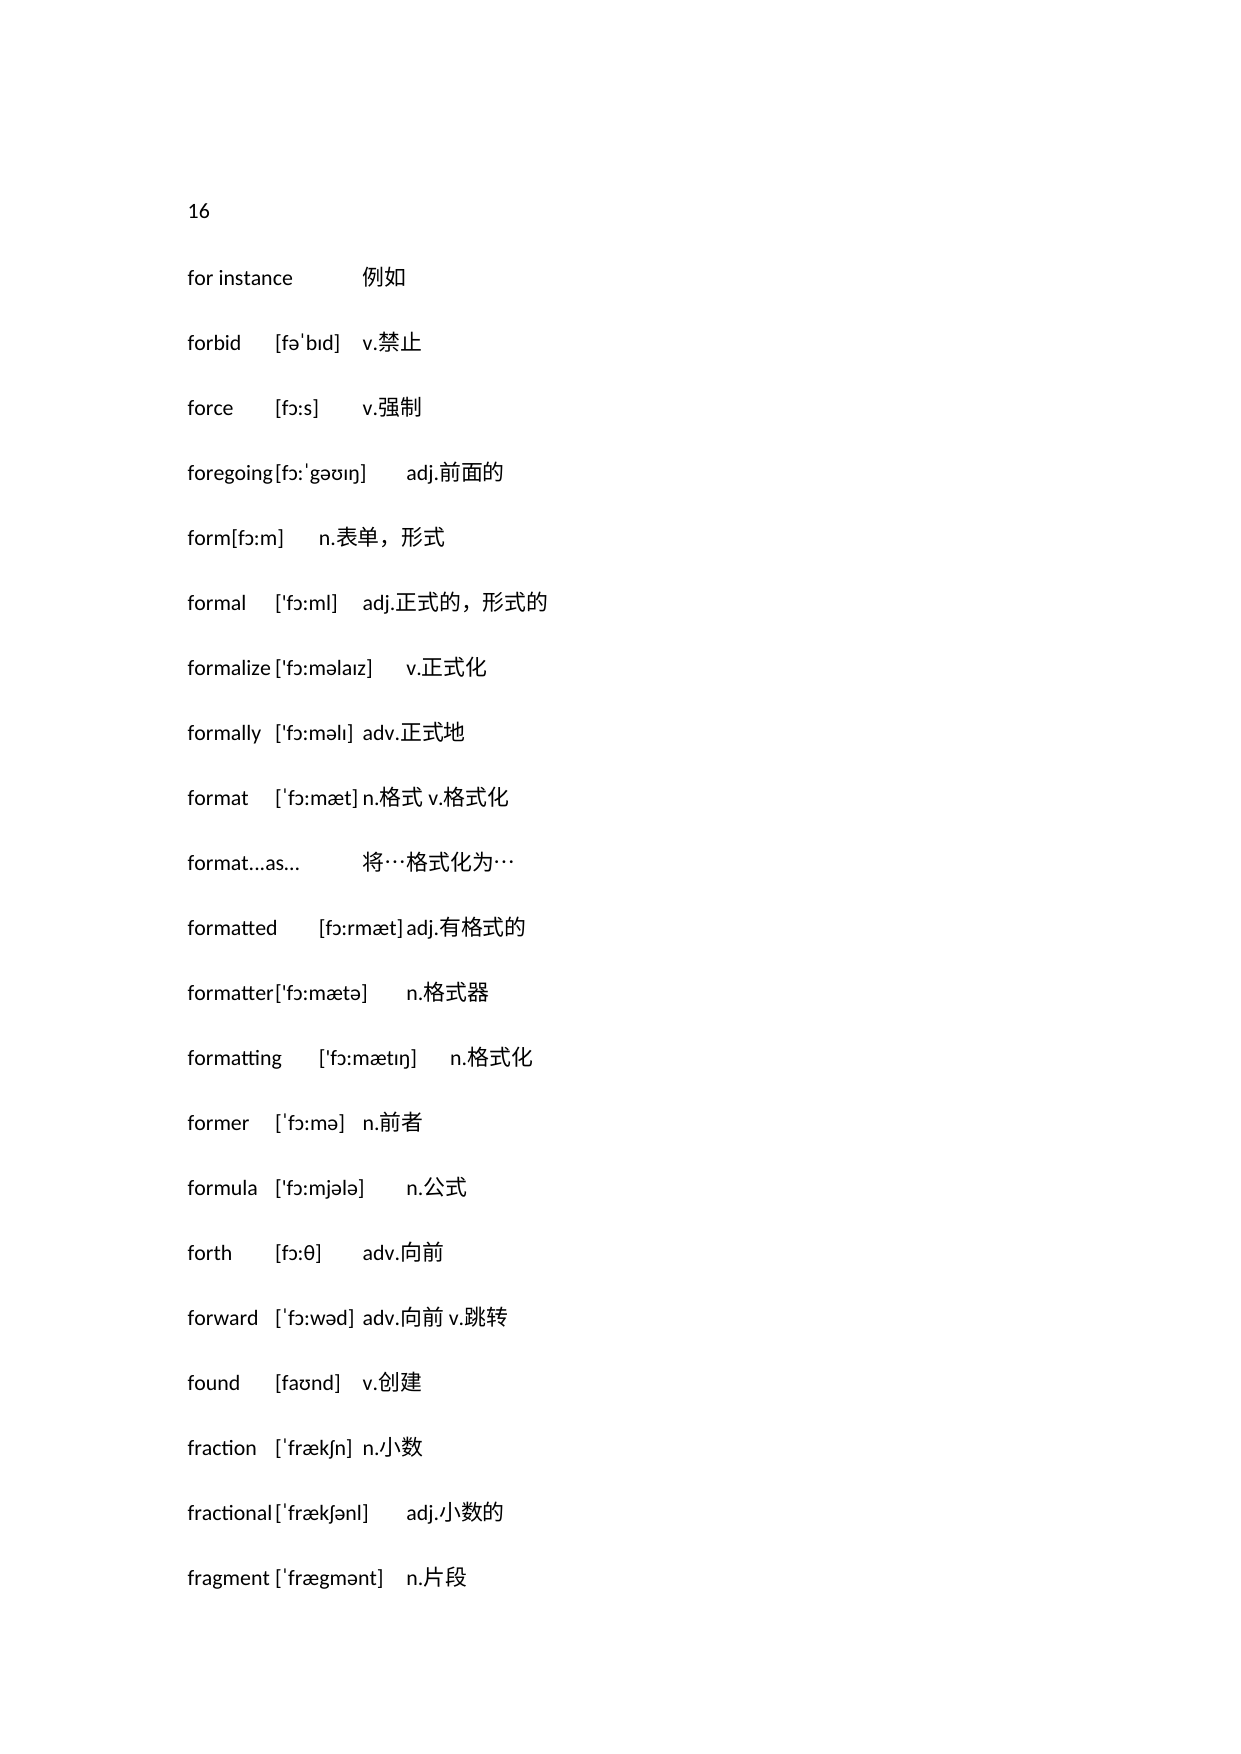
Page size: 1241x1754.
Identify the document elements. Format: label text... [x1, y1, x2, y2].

text formatter ['fɔ:mætə] n.格式器 [187, 974, 1053, 1007]
text forth [fɔ:θ] adv.向前 [187, 1234, 1053, 1267]
text found [faʊnd] v.创建 [187, 1364, 1053, 1397]
text forward [ˈfɔ:wəd] adv.向前 v.跳转 [187, 1299, 1053, 1332]
text for instance 例如 [187, 259, 1053, 292]
text format...as… 将…格式化为… [187, 844, 1053, 877]
text formula ['fɔ:mjələ] n.公式 [187, 1169, 1053, 1202]
text fractional [ˈfrækʃənl] adj.小数的 [187, 1494, 1053, 1527]
text fraction [ˈfrækʃn] n.小数 [187, 1429, 1053, 1462]
text format [ˈfɔ:mæt] n.格式 v.格式化 [187, 779, 1053, 812]
text fragment [ˈfrægmənt] n.片段 [187, 1559, 1053, 1592]
text formatted [fɔ:rmæt] adj.有格式的 [187, 909, 1053, 942]
text foregoing [fɔ:ˈgəʊɪŋ] adj.前面的 [187, 454, 1053, 487]
text force [fɔ:s] v.强制 [187, 389, 1053, 422]
text formally ['fɔ:məlɪ] adv.正式地 [187, 714, 1053, 747]
text form [fɔ:m] n.表单，形式 [187, 519, 1053, 552]
text forbid [fəˈbɪd] v.禁止 [187, 324, 1053, 357]
text former [ˈfɔ:mə] n.前者 [187, 1104, 1053, 1137]
text formalize ['fɔ:məlaɪz] v.正式化 [187, 649, 1053, 682]
text formal ['fɔ:ml] adj.正式的，形式的 [187, 584, 1053, 617]
text formatting ['fɔ:mætɪŋ] n.格式化 [187, 1039, 1053, 1072]
text 16 [187, 194, 1053, 227]
